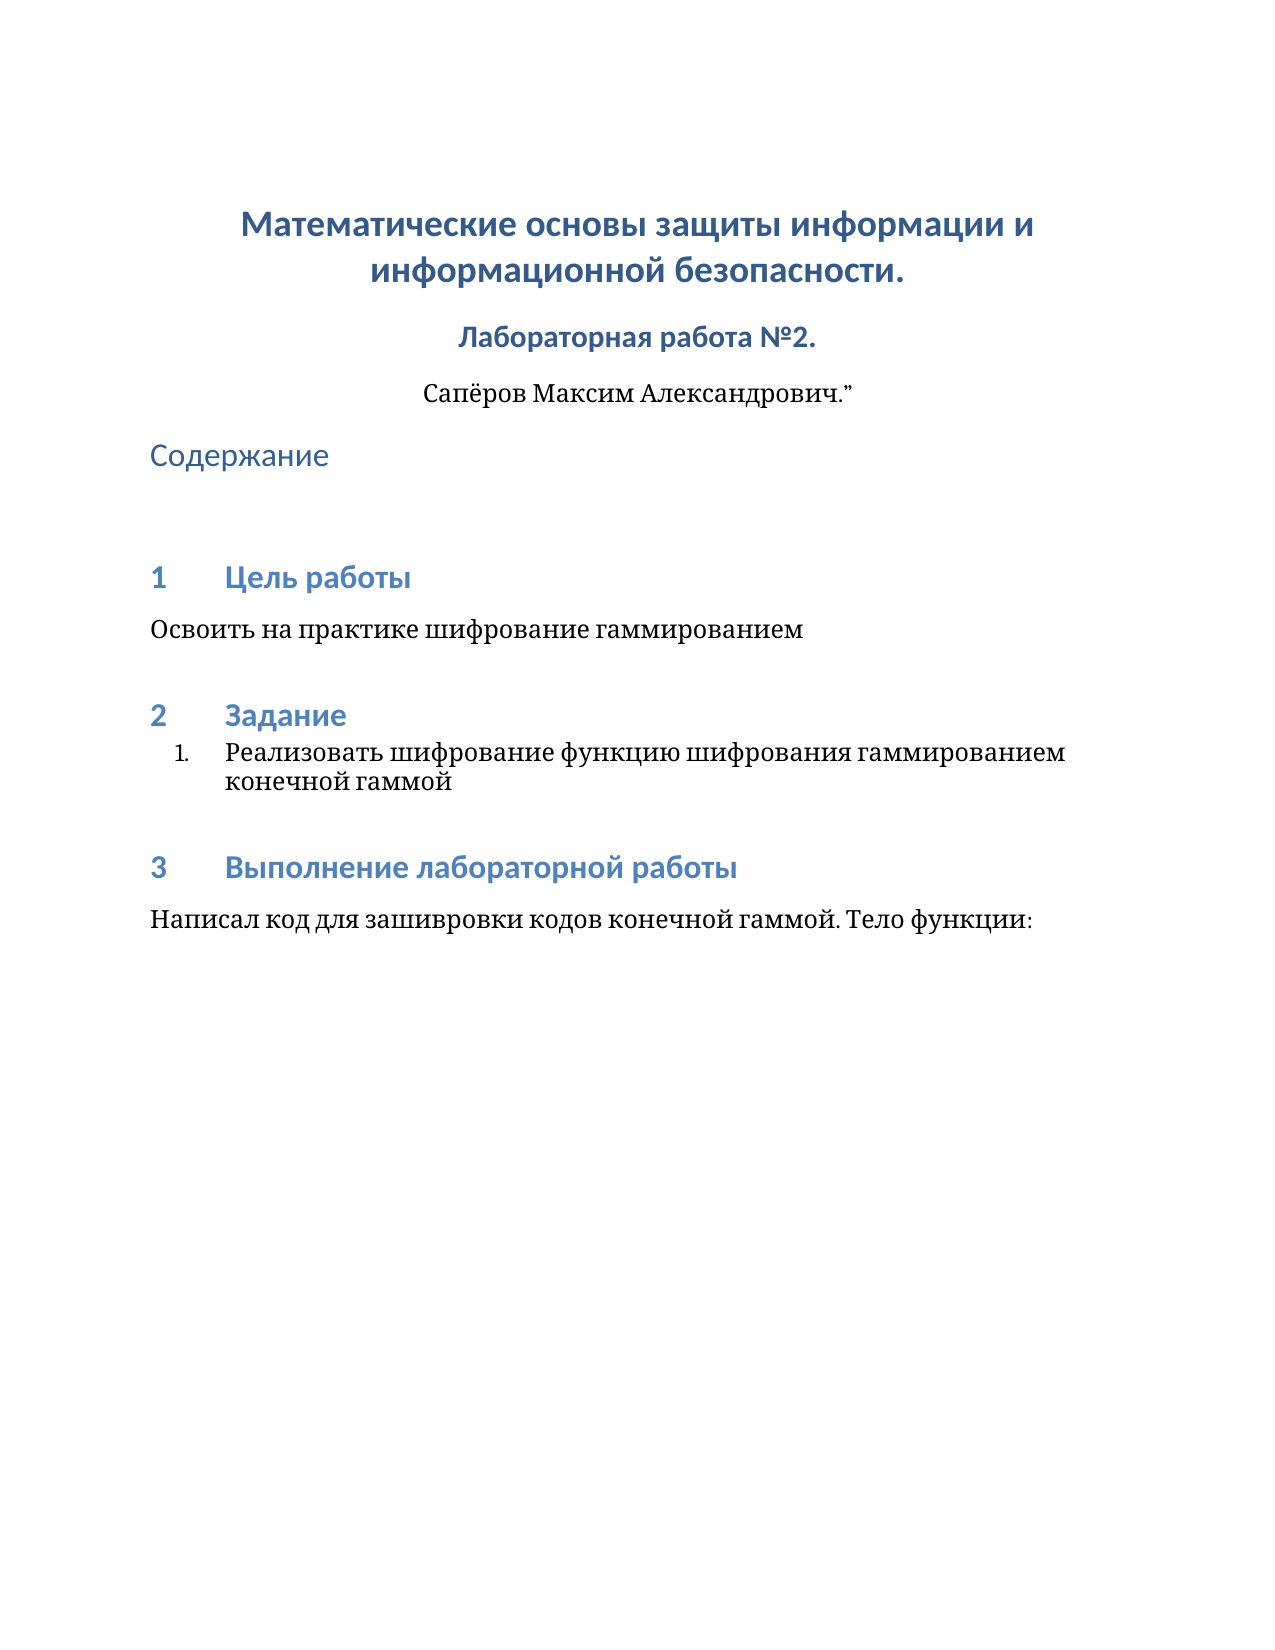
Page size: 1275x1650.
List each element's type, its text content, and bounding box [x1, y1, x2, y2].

title Математические основы защиты информации и информационной безопасности. [150, 200, 1125, 292]
subtitle 3 Выполнение лабораторной работы [150, 846, 1125, 887]
list Реализовать шифрование функцию шифрования гаммированием конечной гаммой [175, 739, 1125, 796]
subtitle 1 Цель работы [150, 556, 1125, 597]
subtitle 2 Задание [150, 694, 1125, 735]
text Освоить на практике шифрование гаммированием [150, 616, 1125, 644]
text Сапёров Максим Александрович.” [150, 380, 1125, 408]
subtitle Лабораторная работа №2. [150, 317, 1125, 355]
text Написал код для зашивровки кодов конечной гаммой. Тело функции: [150, 906, 1125, 935]
